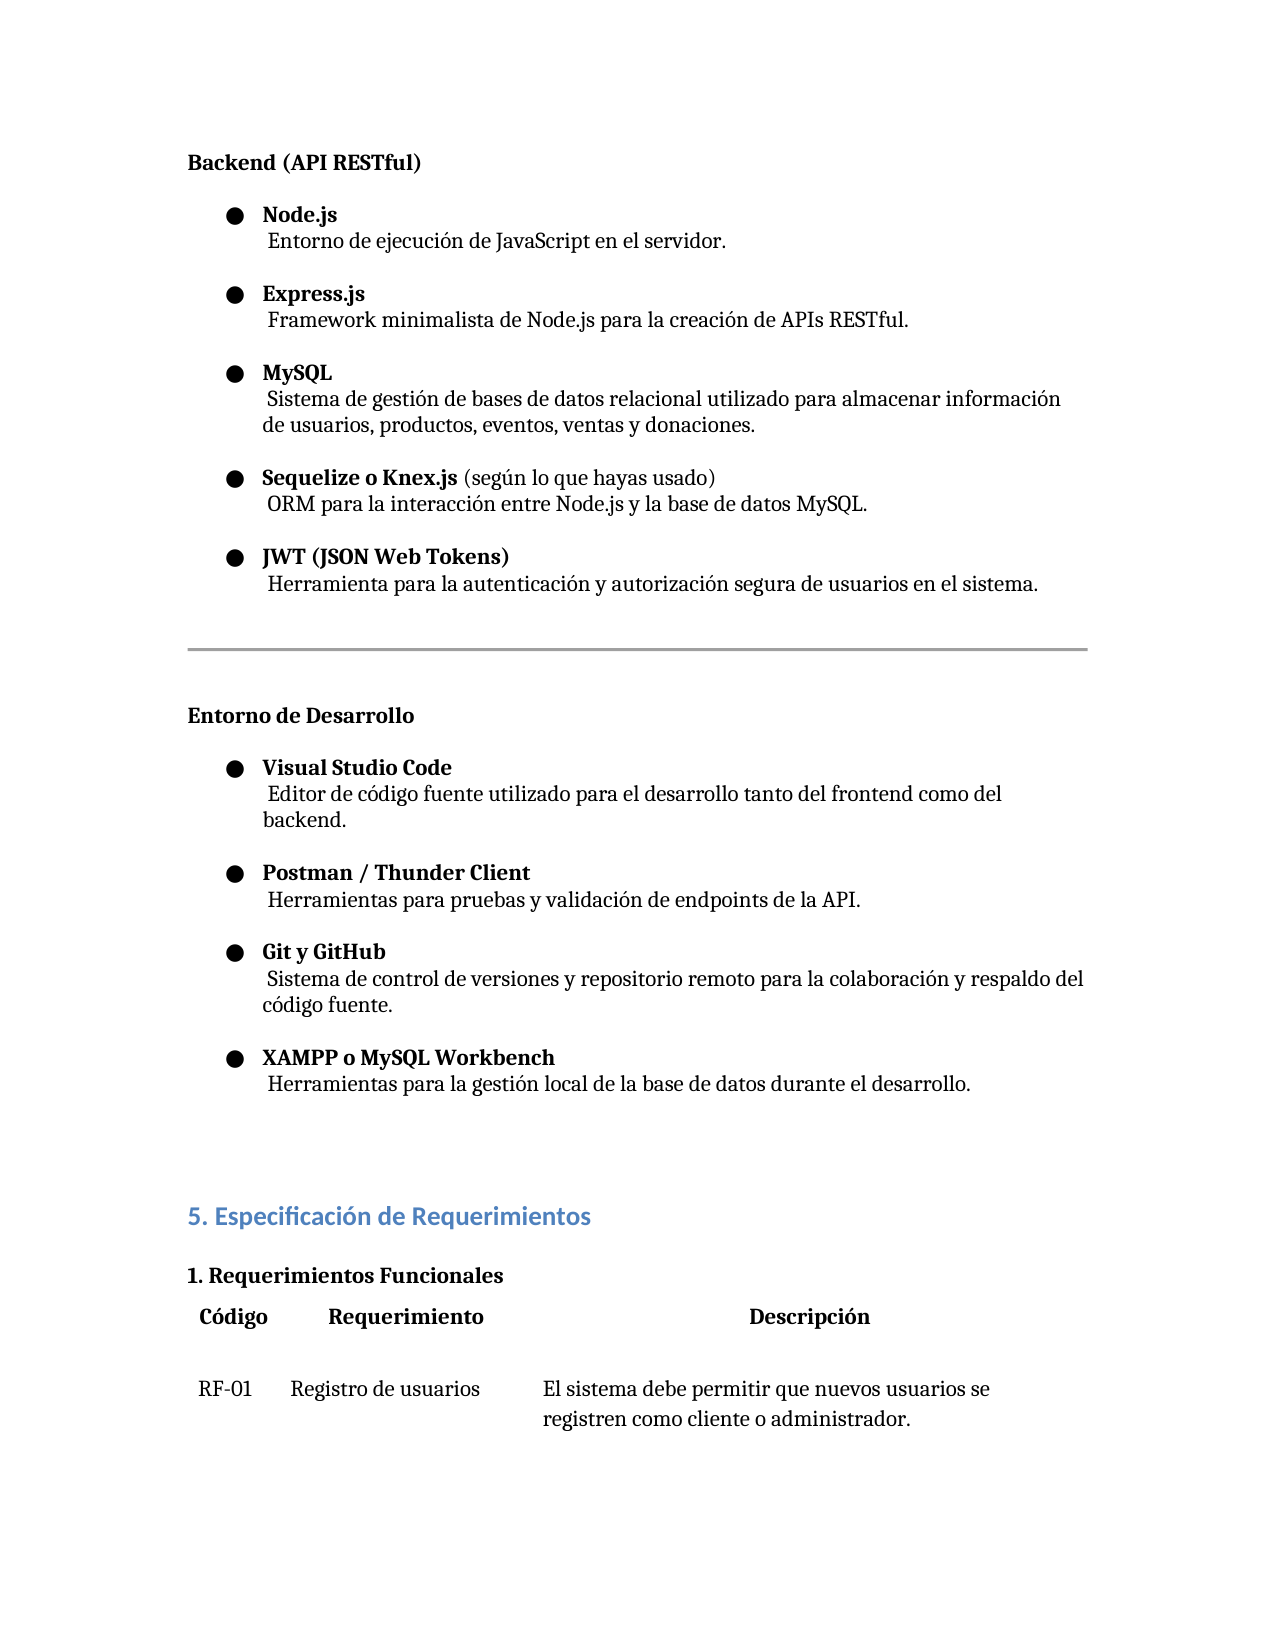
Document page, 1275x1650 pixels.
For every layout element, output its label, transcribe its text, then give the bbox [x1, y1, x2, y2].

subtitle Entorno de Desarrollo [187, 703, 1087, 729]
subtitle 1. Requerimientos Funcionales [187, 1262, 1087, 1289]
subtitle Backend (API RESTful) [187, 150, 1087, 176]
table_header Código [188, 1293, 280, 1365]
table_cell Registro de usuarios [280, 1365, 532, 1467]
list Express.js Framework minimalista de Node.js para la creación de APIs RESTful. [225, 280, 1087, 359]
list Sequelize o Knex.js (según lo que hayas usado) ORM para la interacción entre Node.js y la base de datos MySQL. [225, 465, 1087, 544]
list MySQL Sistema de gestión de bases de datos relacional utilizado para almacenar información de usuarios, productos, eventos, ventas y donaciones. [225, 359, 1087, 465]
table_header Descripción [532, 1293, 1087, 1365]
list JWT (JSON Web Tokens) Herramienta para la autenticación y autorización segura de usuarios en el sistema. [225, 544, 1087, 623]
table_cell El sistema debe permitir que nuevos usuarios se registren como cliente o administrador. [532, 1365, 1087, 1467]
list Postman / Thunder Client Herramientas para pruebas y validación de endpoints de la API. [225, 860, 1087, 939]
table_header Requerimiento [280, 1293, 532, 1365]
table_cell RF-01 [188, 1365, 280, 1467]
list XAMPP o MySQL Workbench Herramientas para la gestión local de la base de datos durante el desarrollo. [225, 1044, 1087, 1123]
list Visual Studio Code Editor de código fuente utilizado para el desarrollo tanto del frontend como del backend. [225, 754, 1087, 860]
list Node.js Entorno de ejecución de JavaScript en el servidor. [225, 201, 1087, 280]
list Git y GitHub Sistema de control de versiones y repositorio remoto para la colaboración y respaldo del código fuente. [225, 939, 1087, 1044]
subtitle 5. Especificación de Requerimientos [187, 1199, 1087, 1233]
